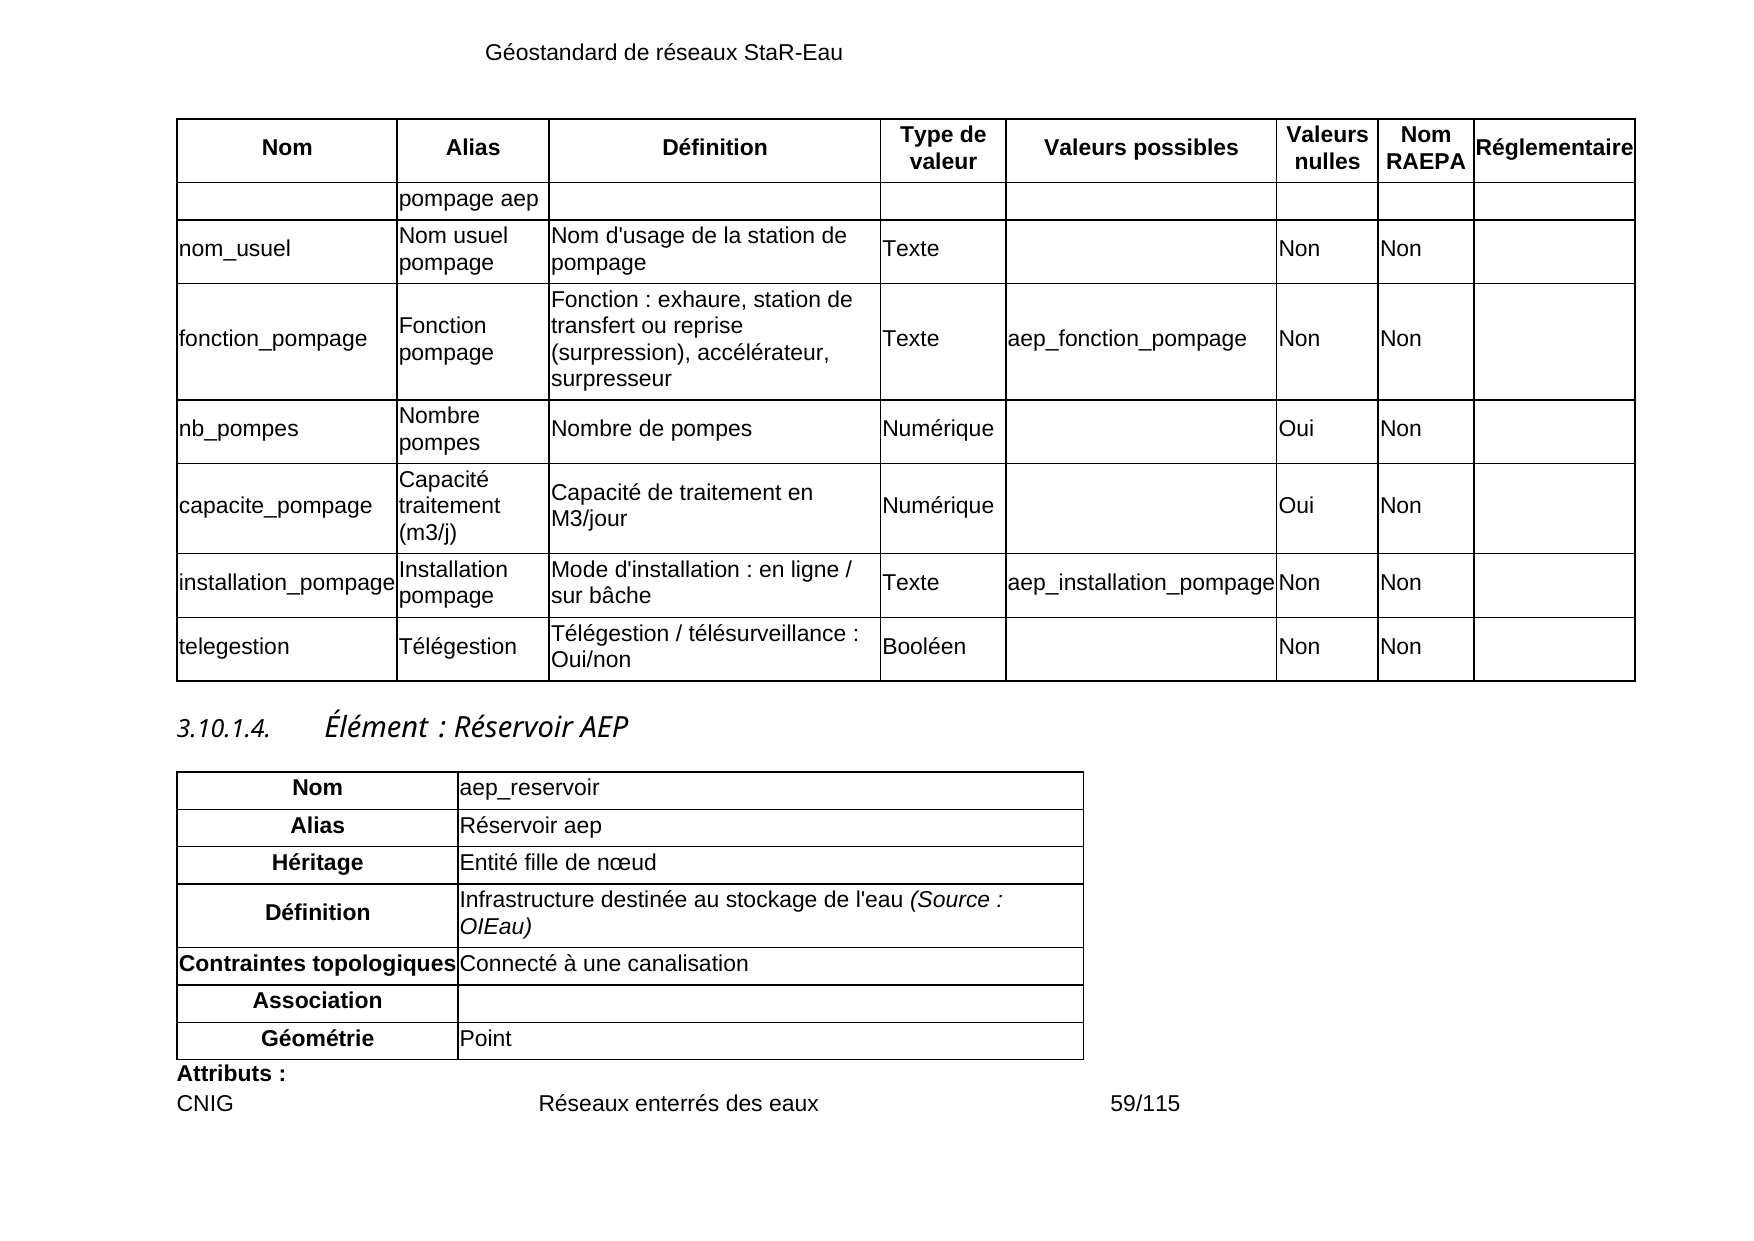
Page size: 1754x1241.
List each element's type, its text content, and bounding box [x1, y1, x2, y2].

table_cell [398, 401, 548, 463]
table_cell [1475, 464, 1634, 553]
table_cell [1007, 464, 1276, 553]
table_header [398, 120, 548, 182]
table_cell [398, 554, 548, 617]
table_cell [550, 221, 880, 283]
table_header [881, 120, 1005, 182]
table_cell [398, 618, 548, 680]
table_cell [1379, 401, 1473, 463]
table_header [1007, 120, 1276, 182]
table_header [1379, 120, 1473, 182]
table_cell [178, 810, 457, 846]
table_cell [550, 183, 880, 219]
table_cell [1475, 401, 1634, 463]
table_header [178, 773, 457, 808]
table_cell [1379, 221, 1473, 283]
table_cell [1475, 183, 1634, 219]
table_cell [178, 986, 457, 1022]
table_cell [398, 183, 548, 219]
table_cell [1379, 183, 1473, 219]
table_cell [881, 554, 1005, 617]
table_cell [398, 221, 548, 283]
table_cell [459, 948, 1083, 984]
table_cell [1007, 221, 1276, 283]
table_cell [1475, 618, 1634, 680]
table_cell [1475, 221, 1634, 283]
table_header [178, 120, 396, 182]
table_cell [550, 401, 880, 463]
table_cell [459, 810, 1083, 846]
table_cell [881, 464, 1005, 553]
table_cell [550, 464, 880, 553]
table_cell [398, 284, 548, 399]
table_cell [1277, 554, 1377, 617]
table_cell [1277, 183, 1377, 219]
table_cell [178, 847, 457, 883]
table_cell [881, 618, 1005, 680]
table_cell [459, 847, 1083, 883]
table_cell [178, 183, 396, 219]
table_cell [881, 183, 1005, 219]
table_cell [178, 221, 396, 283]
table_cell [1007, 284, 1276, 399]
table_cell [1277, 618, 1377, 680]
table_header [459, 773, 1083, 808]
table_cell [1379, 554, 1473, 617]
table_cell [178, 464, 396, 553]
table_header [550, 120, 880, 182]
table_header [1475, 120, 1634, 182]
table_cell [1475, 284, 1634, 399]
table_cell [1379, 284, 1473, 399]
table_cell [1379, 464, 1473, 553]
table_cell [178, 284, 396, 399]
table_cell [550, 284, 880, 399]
text Attributs : [176, 1060, 1636, 1087]
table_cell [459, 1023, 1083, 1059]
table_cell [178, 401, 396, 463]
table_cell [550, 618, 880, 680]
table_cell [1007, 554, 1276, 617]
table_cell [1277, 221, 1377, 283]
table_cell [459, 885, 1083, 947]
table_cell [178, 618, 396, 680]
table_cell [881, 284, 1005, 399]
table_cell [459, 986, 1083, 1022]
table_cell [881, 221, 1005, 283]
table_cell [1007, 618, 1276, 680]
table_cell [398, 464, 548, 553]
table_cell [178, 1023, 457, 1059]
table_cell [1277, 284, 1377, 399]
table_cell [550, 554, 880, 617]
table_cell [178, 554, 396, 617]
subtitle Élément : Réservoir AEP [176, 707, 1636, 746]
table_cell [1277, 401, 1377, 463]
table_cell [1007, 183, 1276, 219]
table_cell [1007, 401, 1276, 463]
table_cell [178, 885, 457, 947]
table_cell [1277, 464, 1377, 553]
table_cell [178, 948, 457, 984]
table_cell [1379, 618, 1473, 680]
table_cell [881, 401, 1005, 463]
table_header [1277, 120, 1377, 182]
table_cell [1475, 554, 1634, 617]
